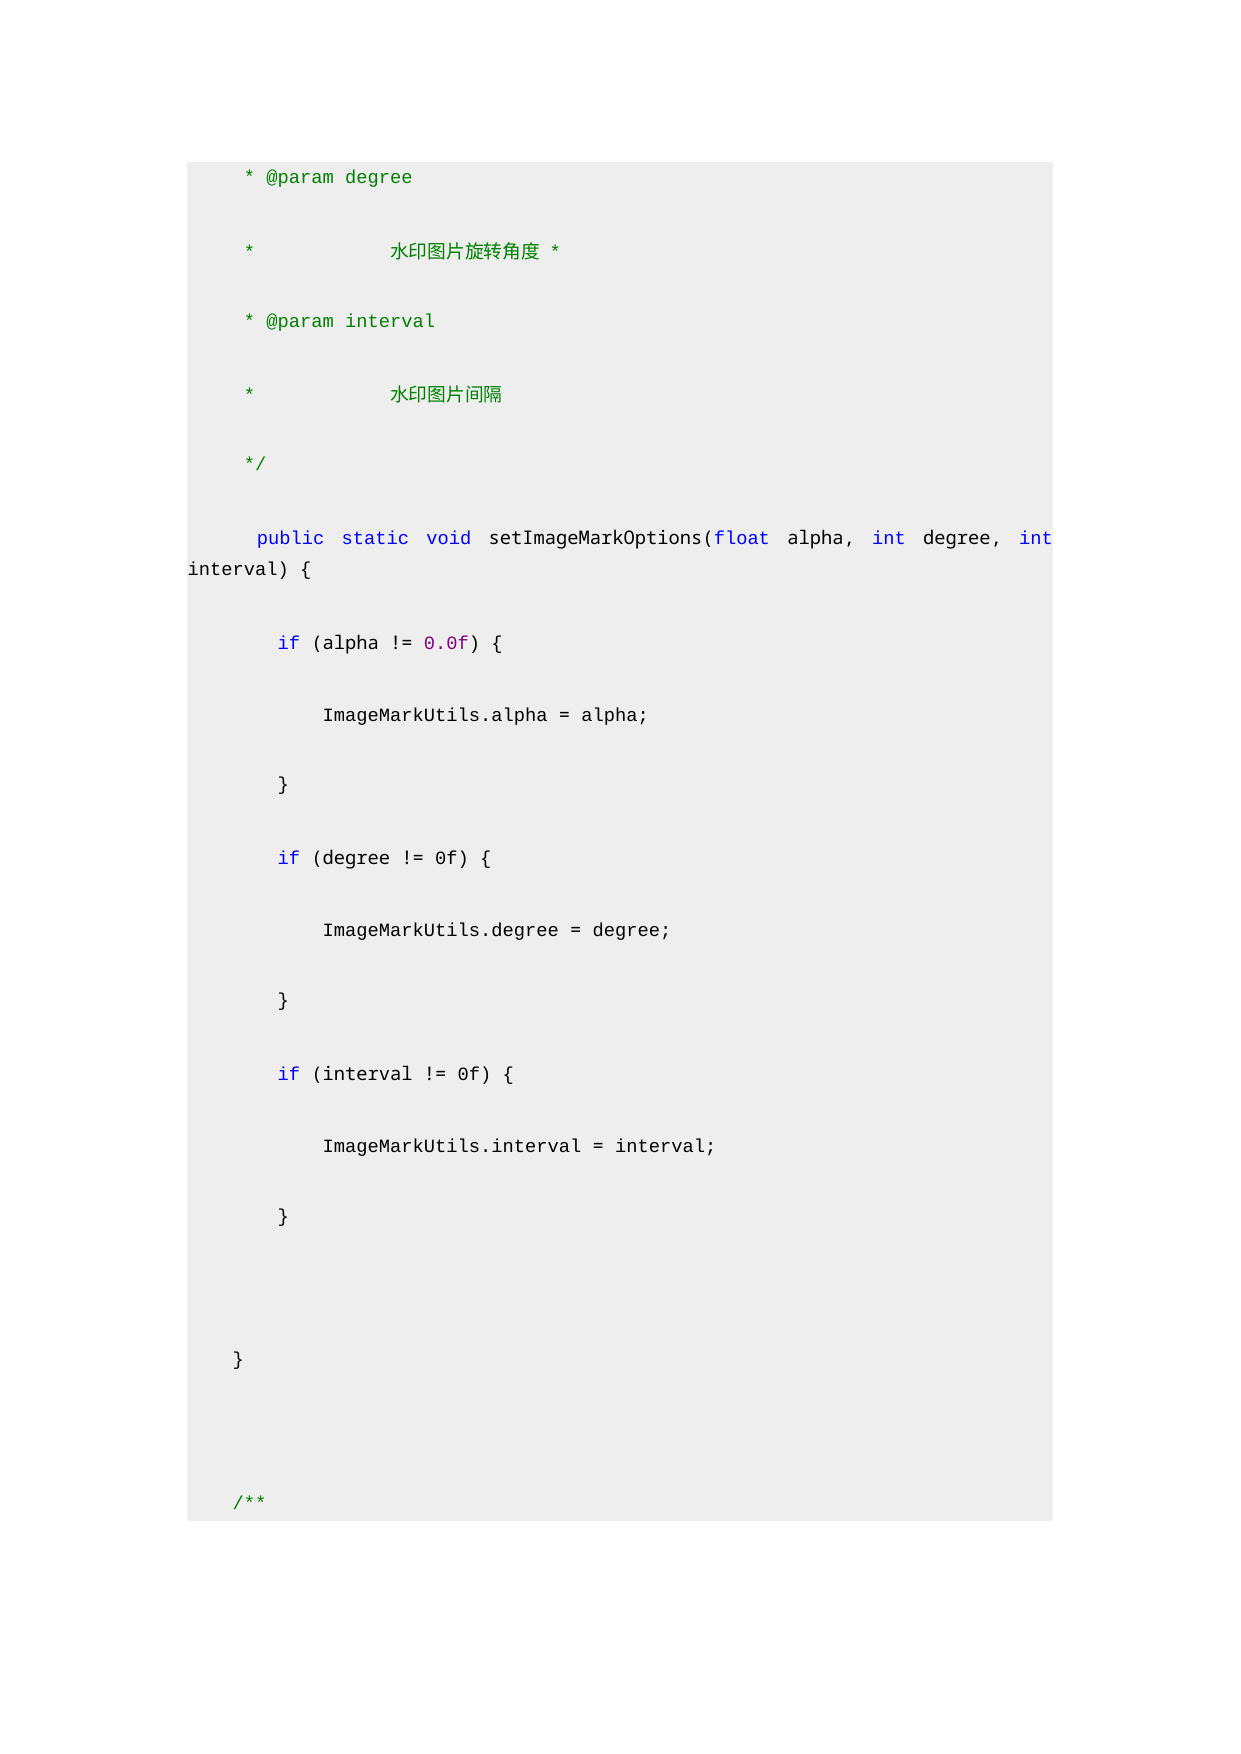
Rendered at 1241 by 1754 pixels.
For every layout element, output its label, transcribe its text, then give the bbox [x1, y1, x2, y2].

text * @param degree [187, 162, 1053, 194]
text } [187, 985, 1053, 1018]
text /** [187, 1488, 1053, 1521]
text * 水印图片间隔 [187, 378, 1053, 410]
text ImageMarkUtils.alpha = alpha; [187, 698, 1053, 730]
text if (degree != 0f) { [187, 841, 1053, 874]
text ImageMarkUtils.degree = degree; [187, 913, 1053, 946]
text if (interval != 0f) { [187, 1057, 1053, 1089]
text } [187, 769, 1053, 802]
text ImageMarkUtils.interval = interval; [187, 1129, 1053, 1161]
text if (alpha != 0.0f) { [187, 626, 1053, 658]
text } [187, 1344, 1053, 1377]
text } [187, 1201, 1053, 1233]
text public static void setImageMarkOptions(float alpha, int degree, int interval) { [187, 521, 1053, 586]
text * 水印图片旋转角度 * [187, 234, 1053, 266]
text */ [187, 449, 1053, 482]
text * @param interval [187, 306, 1053, 338]
